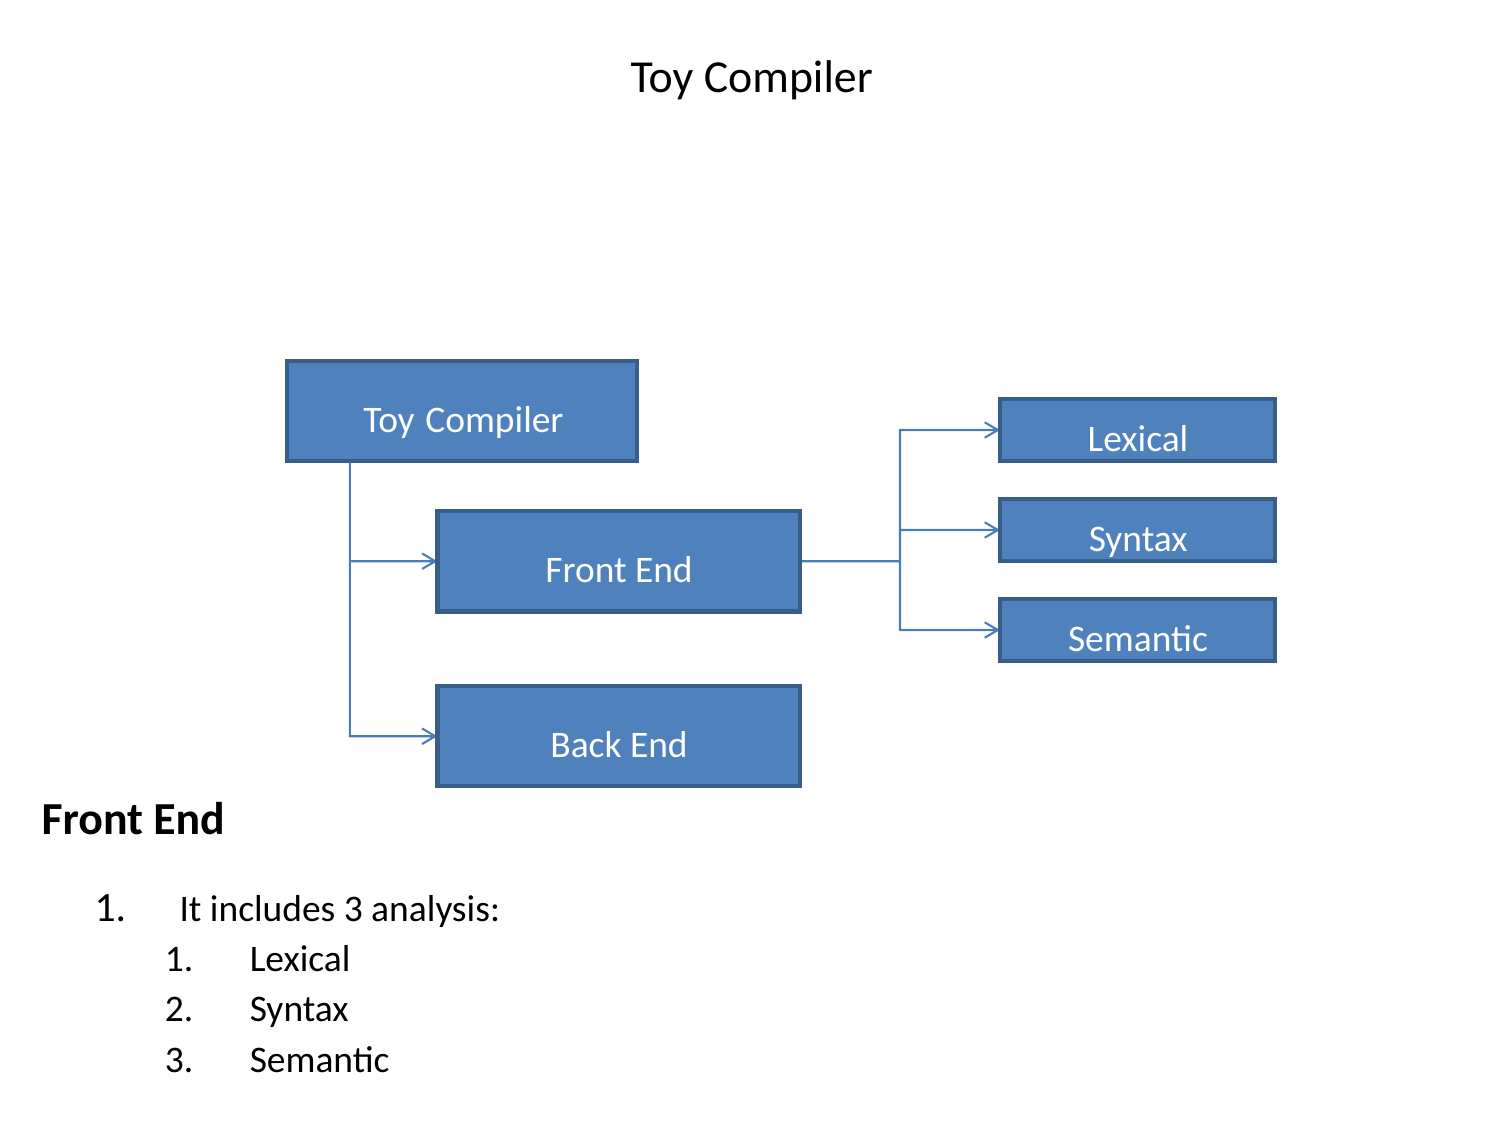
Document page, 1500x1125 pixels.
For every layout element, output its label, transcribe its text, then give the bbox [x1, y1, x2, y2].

list It includes 3 analysis: [94, 881, 1464, 932]
text Front End [41, 790, 1464, 846]
picture [1002, 400, 1274, 460]
picture [289, 363, 636, 460]
picture [439, 513, 799, 610]
picture [1002, 500, 1274, 560]
list Lexical [164, 935, 1464, 981]
list Semantic [164, 1036, 1464, 1081]
list Syntax [164, 985, 1464, 1031]
picture [1002, 600, 1274, 660]
picture [439, 688, 799, 785]
text Toy Compiler [41, 48, 873, 104]
